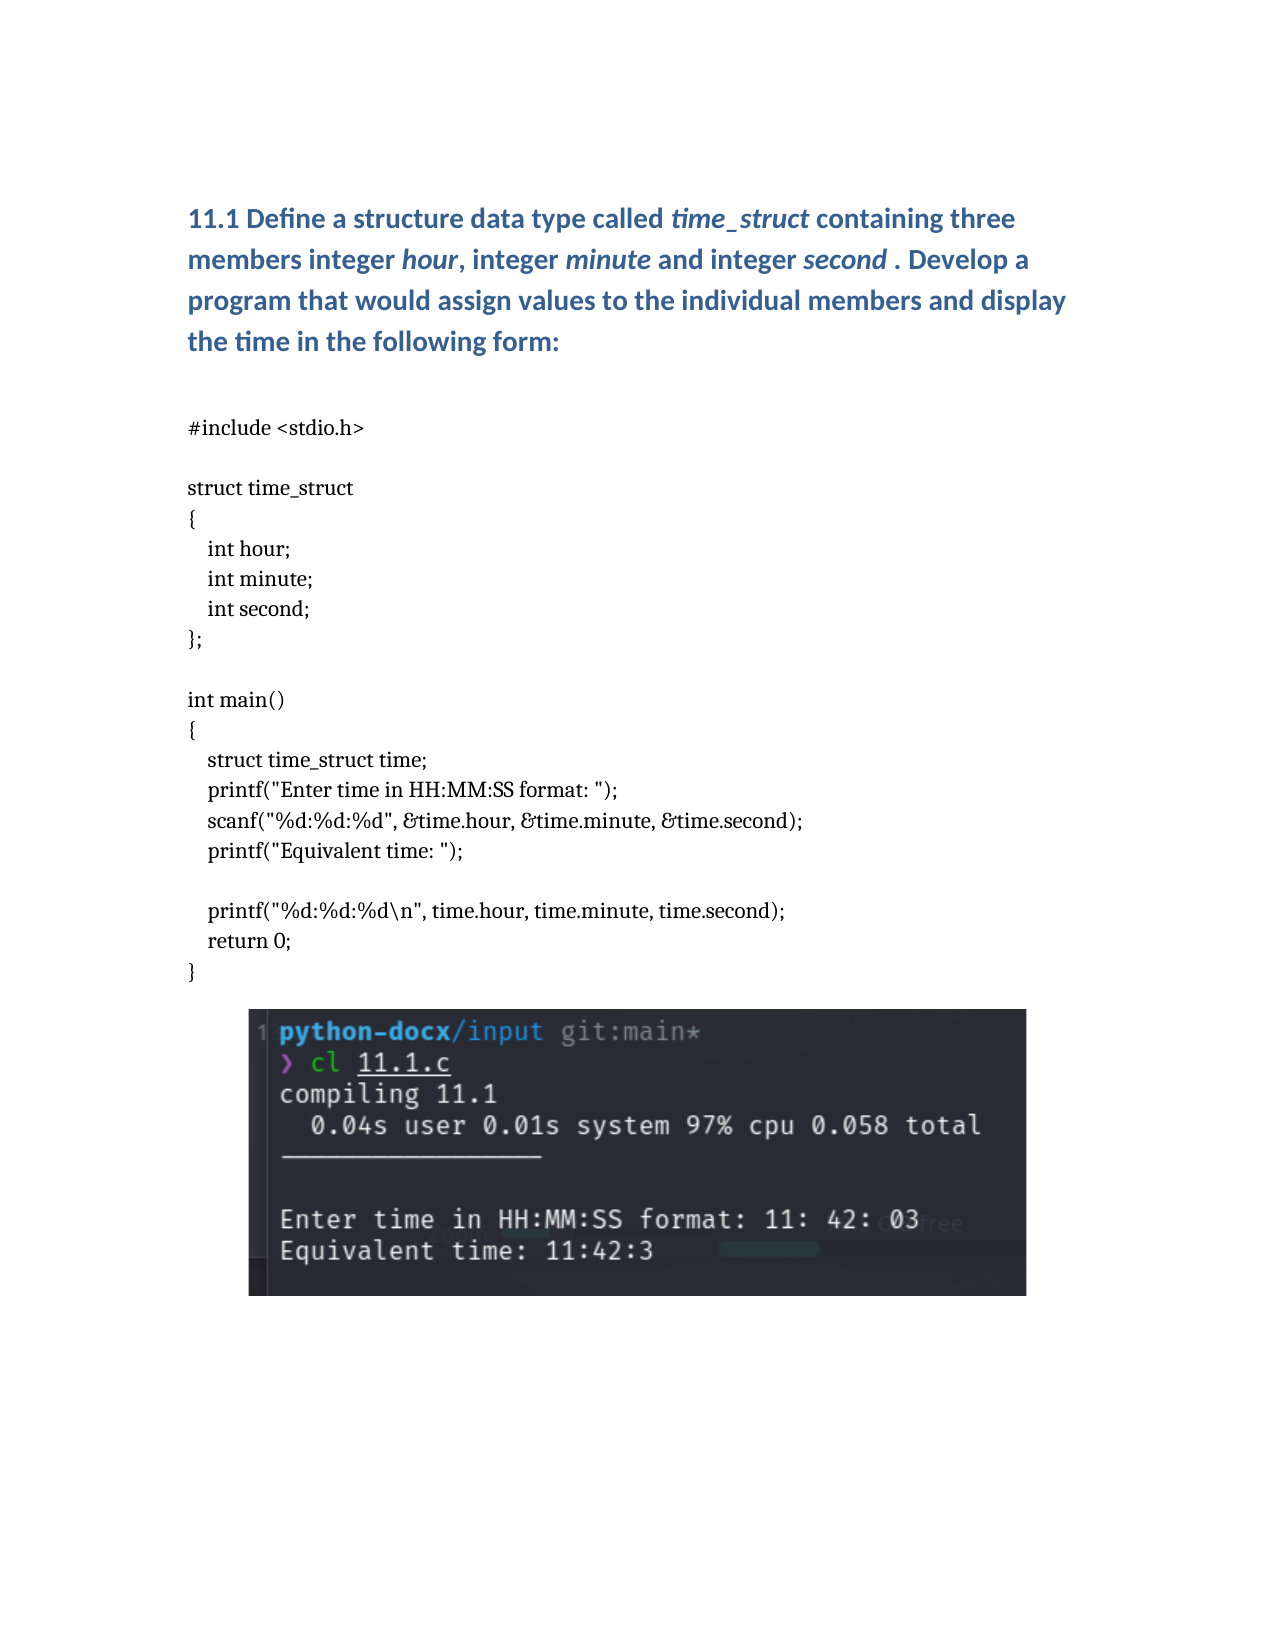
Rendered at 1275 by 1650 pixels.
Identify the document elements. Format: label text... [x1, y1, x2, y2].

subtitle 11.1 Define a structure data type called time_struct containing three members integer hour, integer minute and integer second . Develop a program that would assign values to the individual members and display the time in the following form: [187, 200, 1087, 358]
picture [248, 1009, 1027, 1296]
text #include <stdio.h> struct time_struct { int hour; int minute; int second; }; int main() { struct time_struct time; printf("Enter time in HH:MM:SS format: "); scanf("%d:%d:%d", &time.hour, &time.minute, &time.second); printf("Equivalent time: "); printf("%d:%d:%d\n", time.hour, time.minute, time.second); return 0; } [187, 415, 1087, 985]
